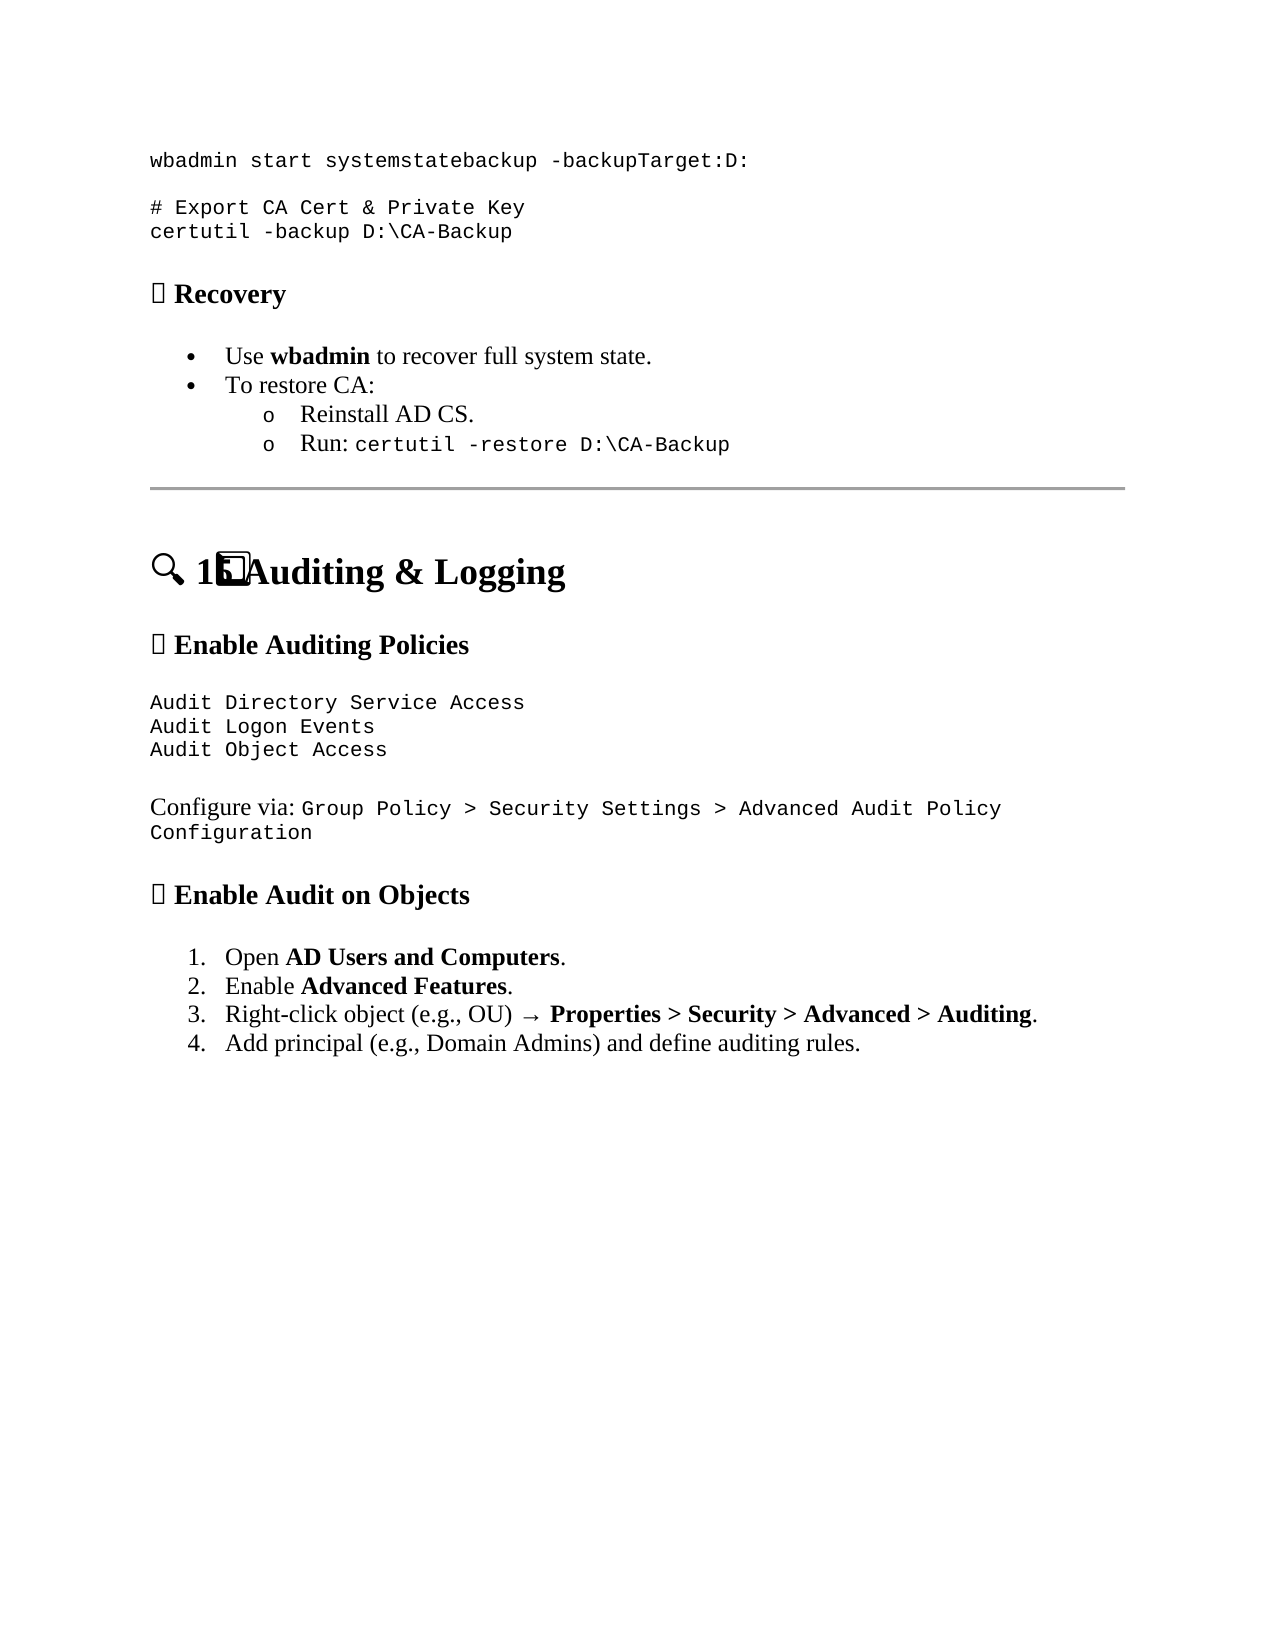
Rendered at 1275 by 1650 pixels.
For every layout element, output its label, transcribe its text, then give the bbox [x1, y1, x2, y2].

text Audit Logon Events [150, 716, 1125, 739]
list Enable Advanced Features. [187, 971, 1125, 999]
text Configure via: Group Policy > Security Settings > Advanced Audit Policy Configuration [150, 792, 1125, 845]
text Audit Directory Service Access [150, 692, 1125, 716]
list Open AD Users and Computers. [187, 942, 1125, 971]
list Reinstall AD CS. [262, 399, 1125, 428]
list Use wbadmin to recover full system state. [187, 341, 1125, 370]
text wbadmin start systemstatebackup -backupTarget:D: [150, 150, 1125, 174]
text certutil -backup D:\CA-Backup [150, 221, 1125, 244]
text # Export CA Cert & Private Key [150, 197, 1125, 221]
list Right-click object (e.g., OU) → Properties > Security > Advanced > Auditing. [187, 999, 1125, 1028]
text 🔄 Recovery [150, 274, 1125, 312]
list Add principal (e.g., Domain Admins) and define auditing rules. [187, 1028, 1125, 1057]
list Run: certutil -restore D:\CA-Backup [262, 428, 1125, 458]
text 🔍 15️⃣ Auditing & Logging [150, 544, 1125, 595]
text Audit Object Access [150, 739, 1125, 763]
text 🧾 Enable Auditing Policies [150, 624, 1125, 663]
list To restore CA: [187, 370, 1125, 399]
text 📁 Enable Audit on Objects [150, 874, 1125, 913]
